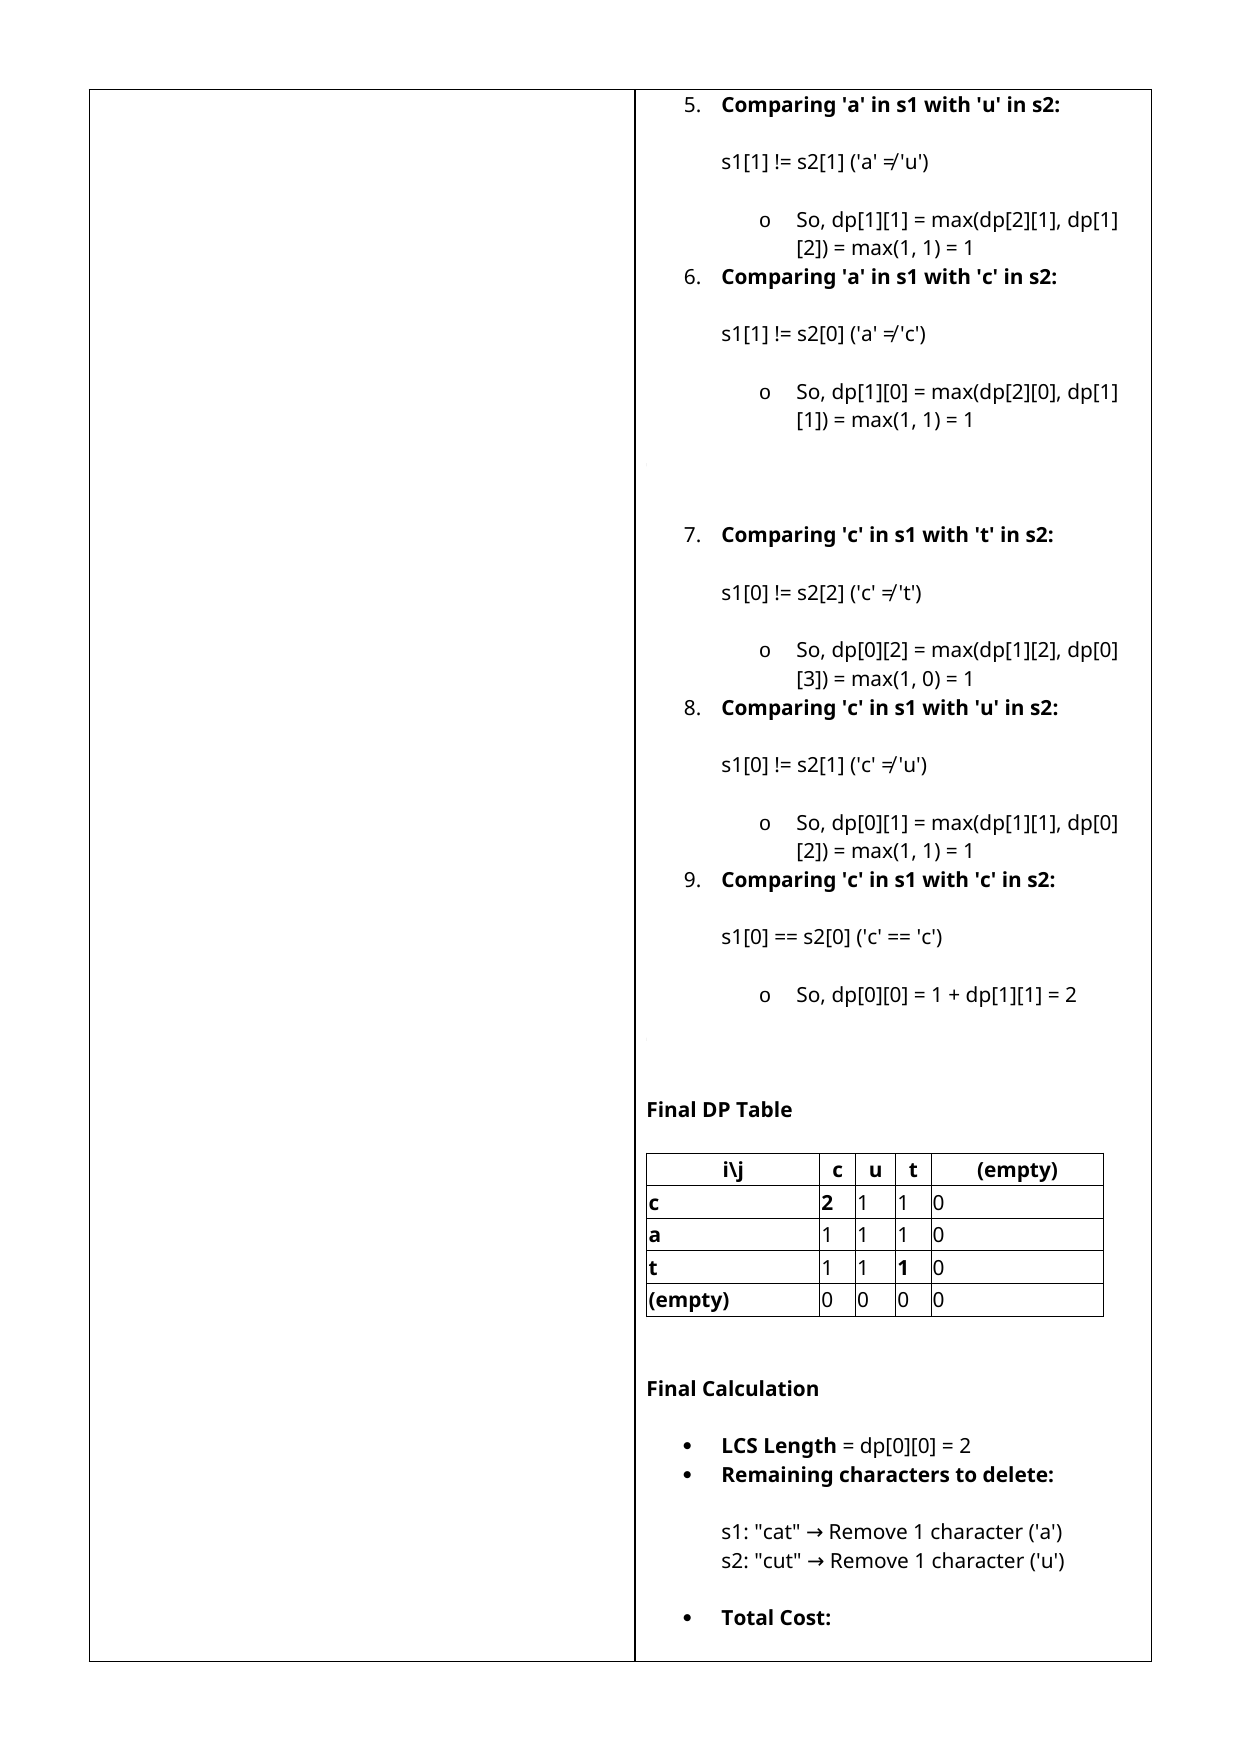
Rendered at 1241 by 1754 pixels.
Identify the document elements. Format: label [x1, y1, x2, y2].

table_cell [636, 90, 1151, 1661]
table_cell [90, 90, 634, 1661]
